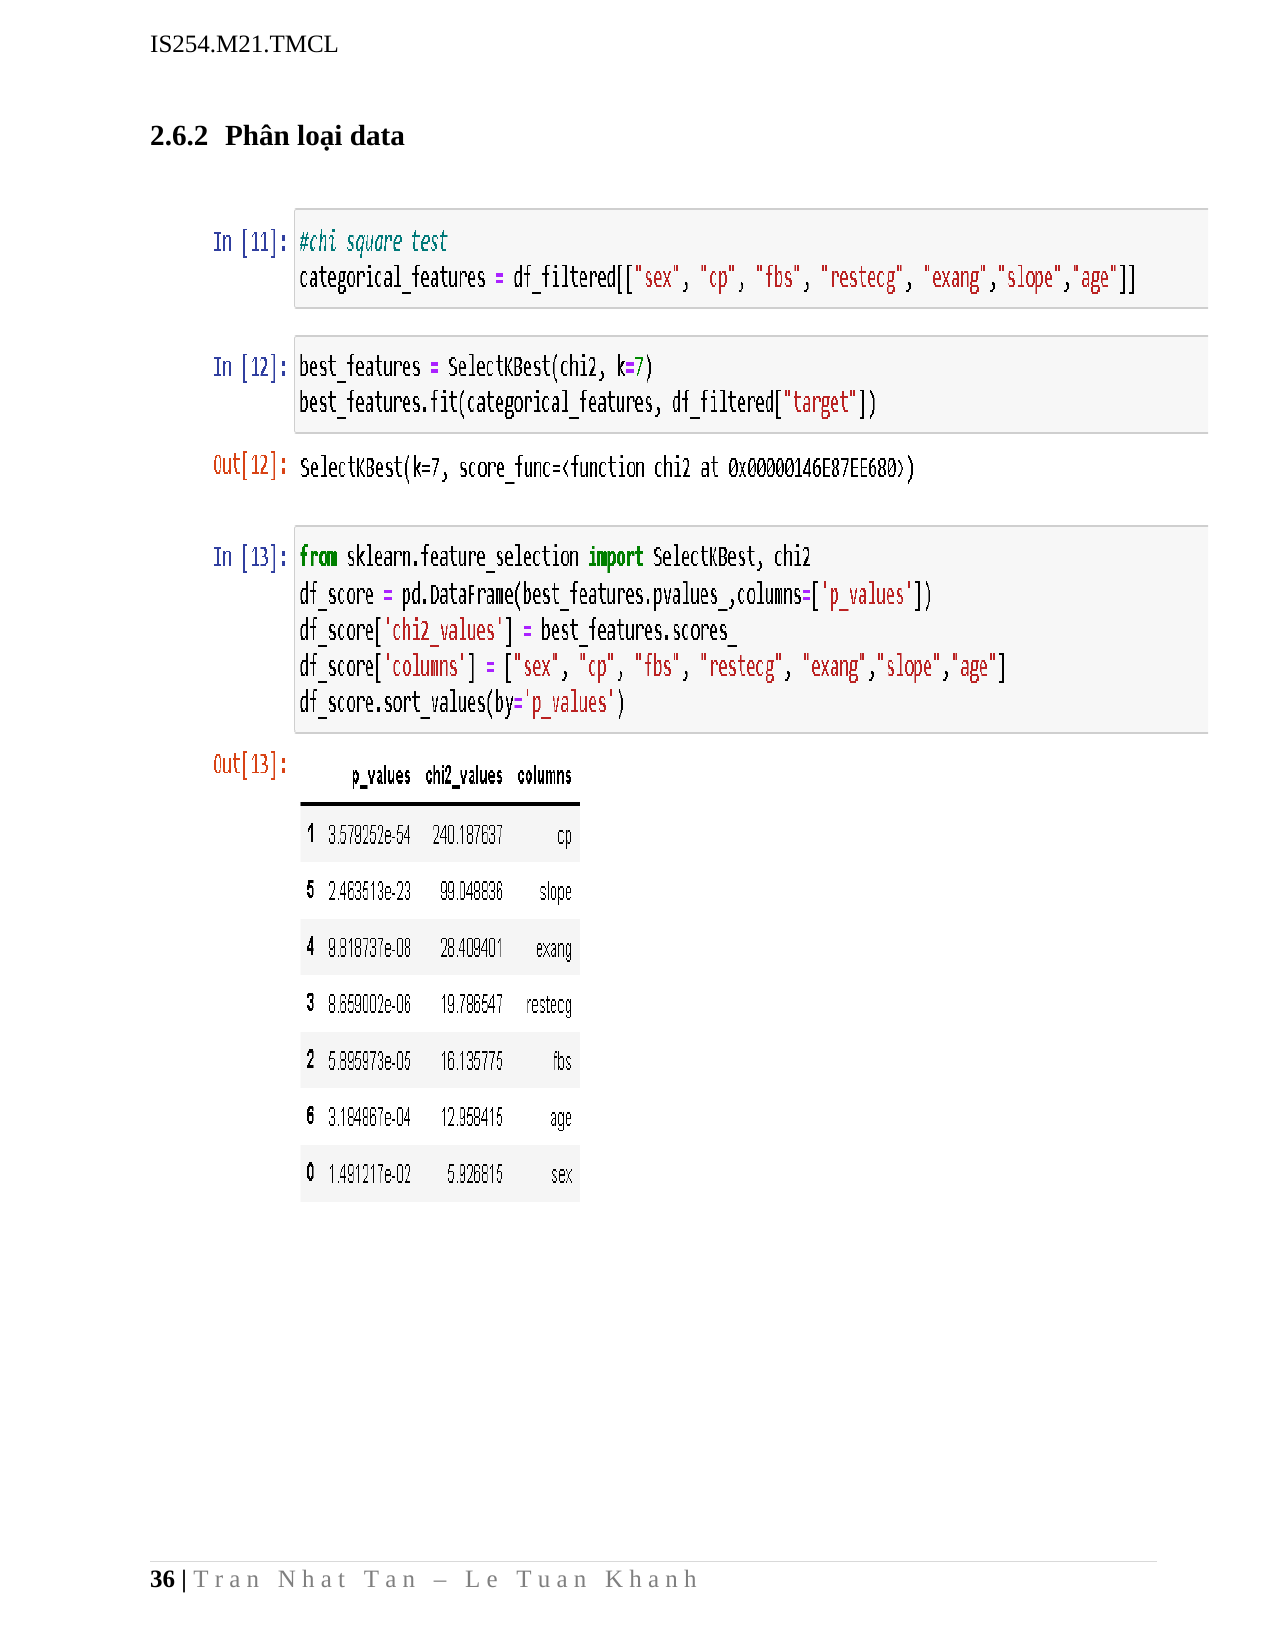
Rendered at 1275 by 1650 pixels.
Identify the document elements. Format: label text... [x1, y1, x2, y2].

picture [180, 200, 1209, 1238]
list Phân loại data [150, 118, 1157, 152]
